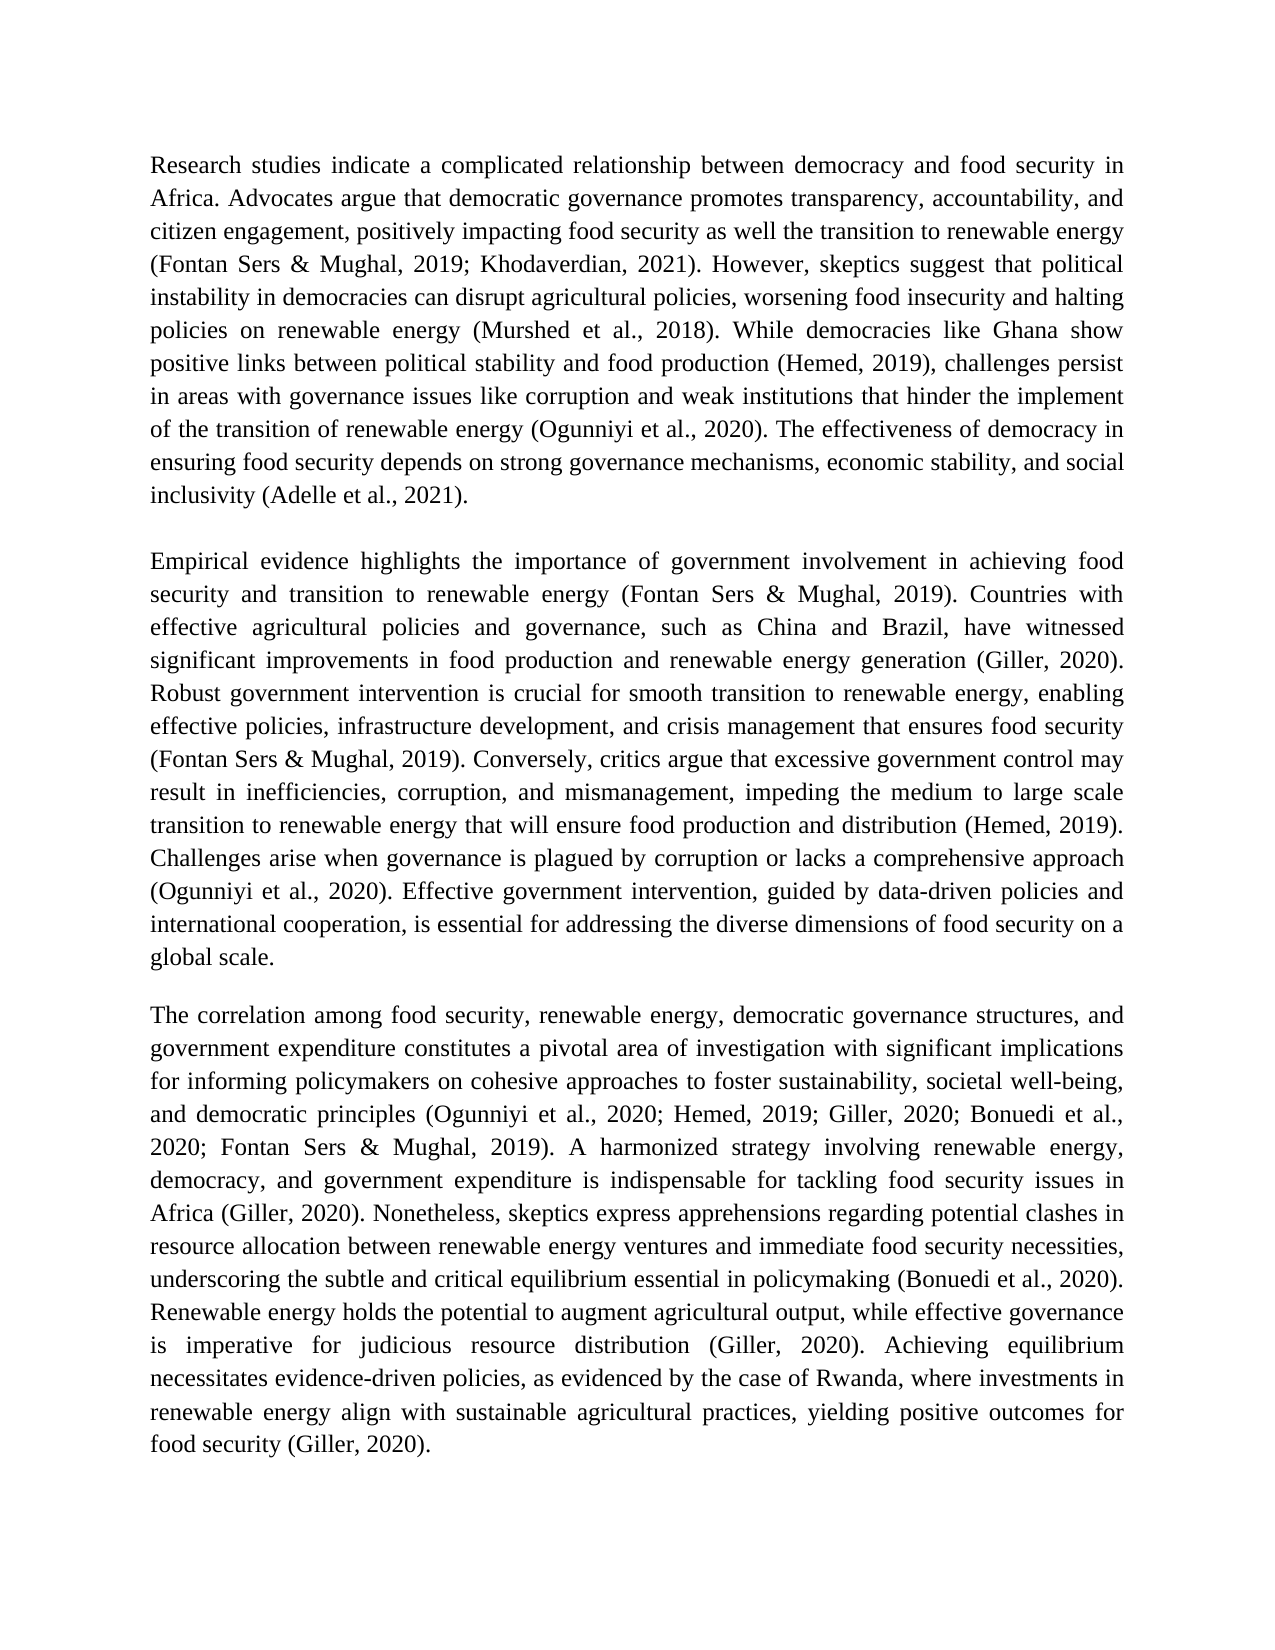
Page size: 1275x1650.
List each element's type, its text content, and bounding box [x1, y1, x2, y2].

text The correlation among food security, renewable energy, democratic governance structures, and government expenditure constitutes a pivotal area of investigation with significant implications for informing policymakers on cohesive approaches to foster sustainability, societal well-being, and democratic principles (Ogunniyi et al., 2020; Hemed, 2019; Giller, 2020; Bonuedi et al., 2020; Fontan Sers & Mughal, 2019). A harmonized strategy involving renewable energy, democracy, and government expenditure is indispensable for tackling food security issues in Africa (Giller, 2020). Nonetheless, skeptics express apprehensions regarding potential clashes in resource allocation between renewable energy ventures and immediate food security necessities, underscoring the subtle and critical equilibrium essential in policymaking (Bonuedi et al., 2020). Renewable energy holds the potential to augment agricultural output, while effective governance is imperative for judicious resource distribution (Giller, 2020). Achieving equilibrium necessitates evidence-driven policies, as evidenced by the case of Rwanda, where investments in renewable energy align with sustainable agricultural practices, yielding positive outcomes for food security (Giller, 2020). [150, 1000, 1125, 1458]
text Empirical evidence highlights the importance of government involvement in achieving food security and transition to renewable energy (Fontan Sers & Mughal, 2019). Countries with effective agricultural policies and governance, such as China and Brazil, have witnessed significant improvements in food production and renewable energy generation (Giller, 2020). Robust government intervention is crucial for smooth transition to renewable energy, enabling effective policies, infrastructure development, and crisis management that ensures food security (Fontan Sers & Mughal, 2019). Conversely, critics argue that excessive government control may result in inefficiencies, corruption, and mismanagement, impeding the medium to large scale transition to renewable energy that will ensure food production and distribution (Hemed, 2019). Challenges arise when governance is plagued by corruption or lacks a comprehensive approach (Ogunniyi et al., 2020). Effective government intervention, guided by data-driven policies and international cooperation, is essential for addressing the diverse dimensions of food security on a global scale. [150, 546, 1125, 971]
text Research studies indicate a complicated relationship between democracy and food security in Africa. Advocates argue that democratic governance promotes transparency, accountability, and citizen engagement, positively impacting food security as well the transition to renewable energy (Fontan Sers & Mughal, 2019; Khodaverdian, 2021). However, skeptics suggest that political instability in democracies can disrupt agricultural policies, worsening food insecurity and halting policies on renewable energy (Murshed et al., 2018). While democracies like Ghana show positive links between political stability and food production (Hemed, 2019), challenges persist in areas with governance issues like corruption and weak institutions that hinder the implement of the transition of renewable energy (Ogunniyi et al., 2020). The effectiveness of democracy in ensuring food security depends on strong governance mechanisms, economic stability, and social inclusivity (Adelle et al., 2021). [150, 150, 1125, 509]
